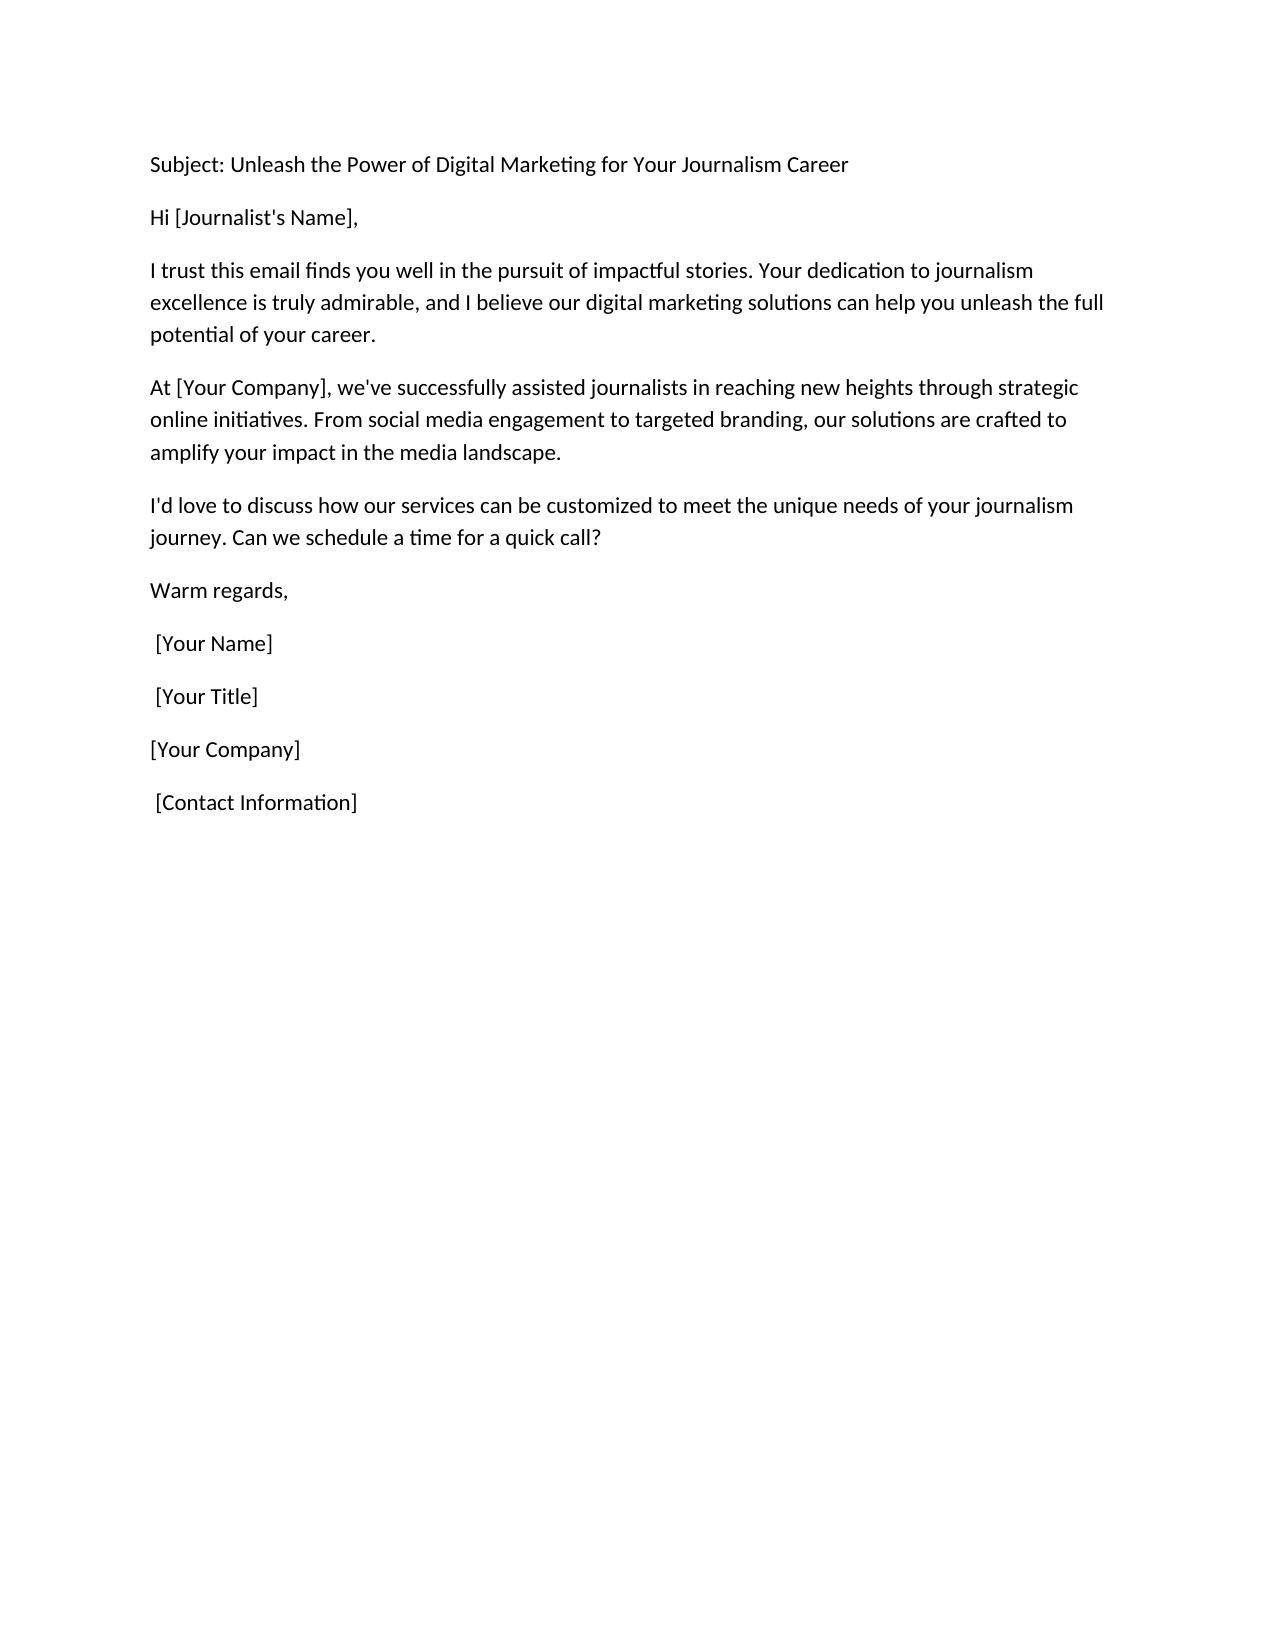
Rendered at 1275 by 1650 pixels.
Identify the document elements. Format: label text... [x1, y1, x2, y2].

text Warm regards, [150, 576, 1125, 604]
text I trust this email finds you well in the pursuit of impactful stories. Your dedication to journalism excellence is truly admirable, and I believe our digital marketing solutions can help you unleash the full potential of your career. [150, 256, 1125, 348]
text [Your Name] [150, 629, 1125, 657]
text Hi [Journalist's Name], [150, 203, 1125, 231]
text [Your Title] [150, 682, 1125, 710]
text [Contact Information] [150, 788, 1125, 816]
text At [Your Company], we've successfully assisted journalists in reaching new heights through strategic online initiatives. From social media engagement to targeted branding, our solutions are crafted to amplify your impact in the media landscape. [150, 373, 1125, 466]
text Subject: Unleash the Power of Digital Marketing for Your Journalism Career [150, 150, 1125, 178]
text I'd love to discuss how our services can be customized to meet the unique needs of your journalism journey. Can we schedule a time for a quick call? [150, 491, 1125, 551]
text [Your Company] [150, 735, 1125, 763]
